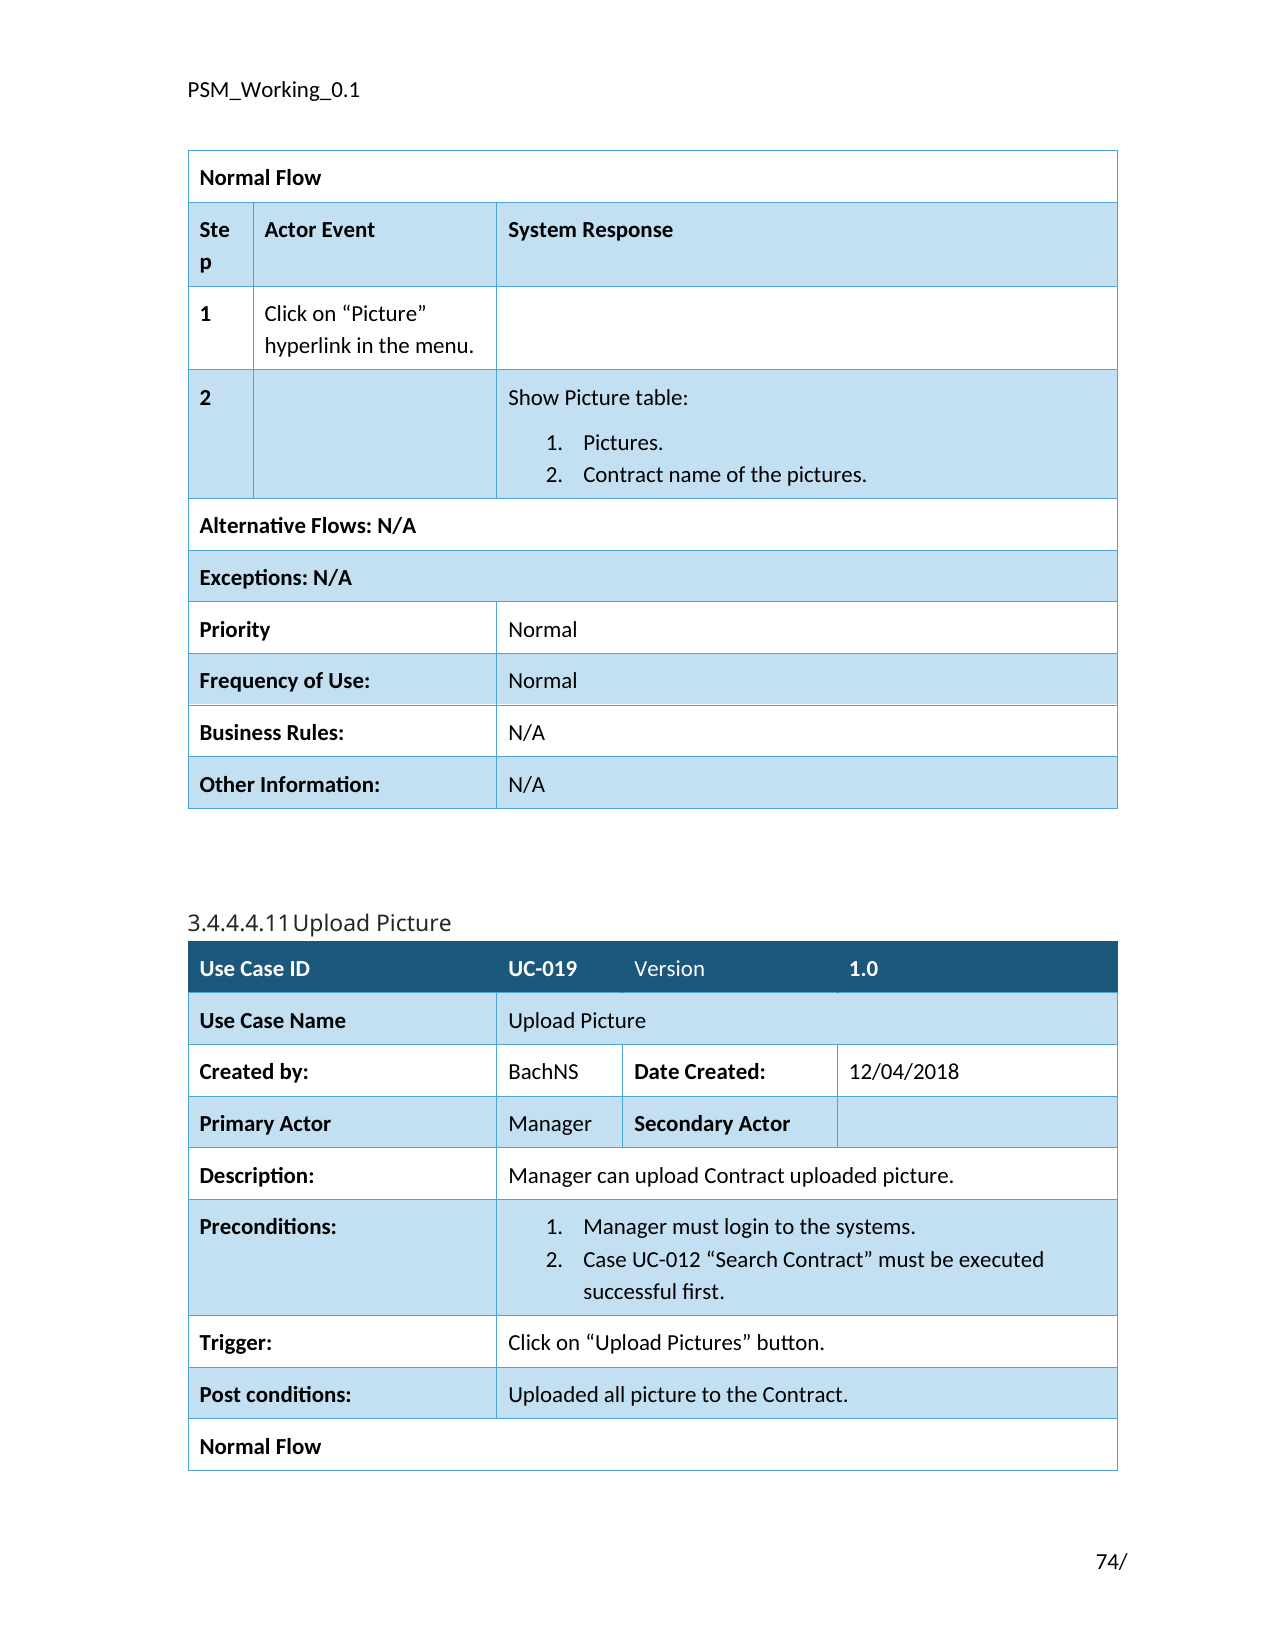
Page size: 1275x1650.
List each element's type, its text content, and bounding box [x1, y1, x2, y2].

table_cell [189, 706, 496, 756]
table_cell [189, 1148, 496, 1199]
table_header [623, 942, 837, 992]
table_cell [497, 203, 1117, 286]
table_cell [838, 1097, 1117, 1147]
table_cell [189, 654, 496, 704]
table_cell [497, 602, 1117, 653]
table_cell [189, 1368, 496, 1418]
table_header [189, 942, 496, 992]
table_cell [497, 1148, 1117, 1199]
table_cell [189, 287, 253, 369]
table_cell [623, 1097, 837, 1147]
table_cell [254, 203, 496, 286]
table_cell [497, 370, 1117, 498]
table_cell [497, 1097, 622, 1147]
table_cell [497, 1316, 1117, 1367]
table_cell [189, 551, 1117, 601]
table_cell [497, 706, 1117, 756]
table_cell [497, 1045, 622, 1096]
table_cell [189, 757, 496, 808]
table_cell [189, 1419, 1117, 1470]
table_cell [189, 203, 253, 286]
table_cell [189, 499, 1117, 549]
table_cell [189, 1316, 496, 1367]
subtitle Upload Picture [187, 907, 1125, 938]
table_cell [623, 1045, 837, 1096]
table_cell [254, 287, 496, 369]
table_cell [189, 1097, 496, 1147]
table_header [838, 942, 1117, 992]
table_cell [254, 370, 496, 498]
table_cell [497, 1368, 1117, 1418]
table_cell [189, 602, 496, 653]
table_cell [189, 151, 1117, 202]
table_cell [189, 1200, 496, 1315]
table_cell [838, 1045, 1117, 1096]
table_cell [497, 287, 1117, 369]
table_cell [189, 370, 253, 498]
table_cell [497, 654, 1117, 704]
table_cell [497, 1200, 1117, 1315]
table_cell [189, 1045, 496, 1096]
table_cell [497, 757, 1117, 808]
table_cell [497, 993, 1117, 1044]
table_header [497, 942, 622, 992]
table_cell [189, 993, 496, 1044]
